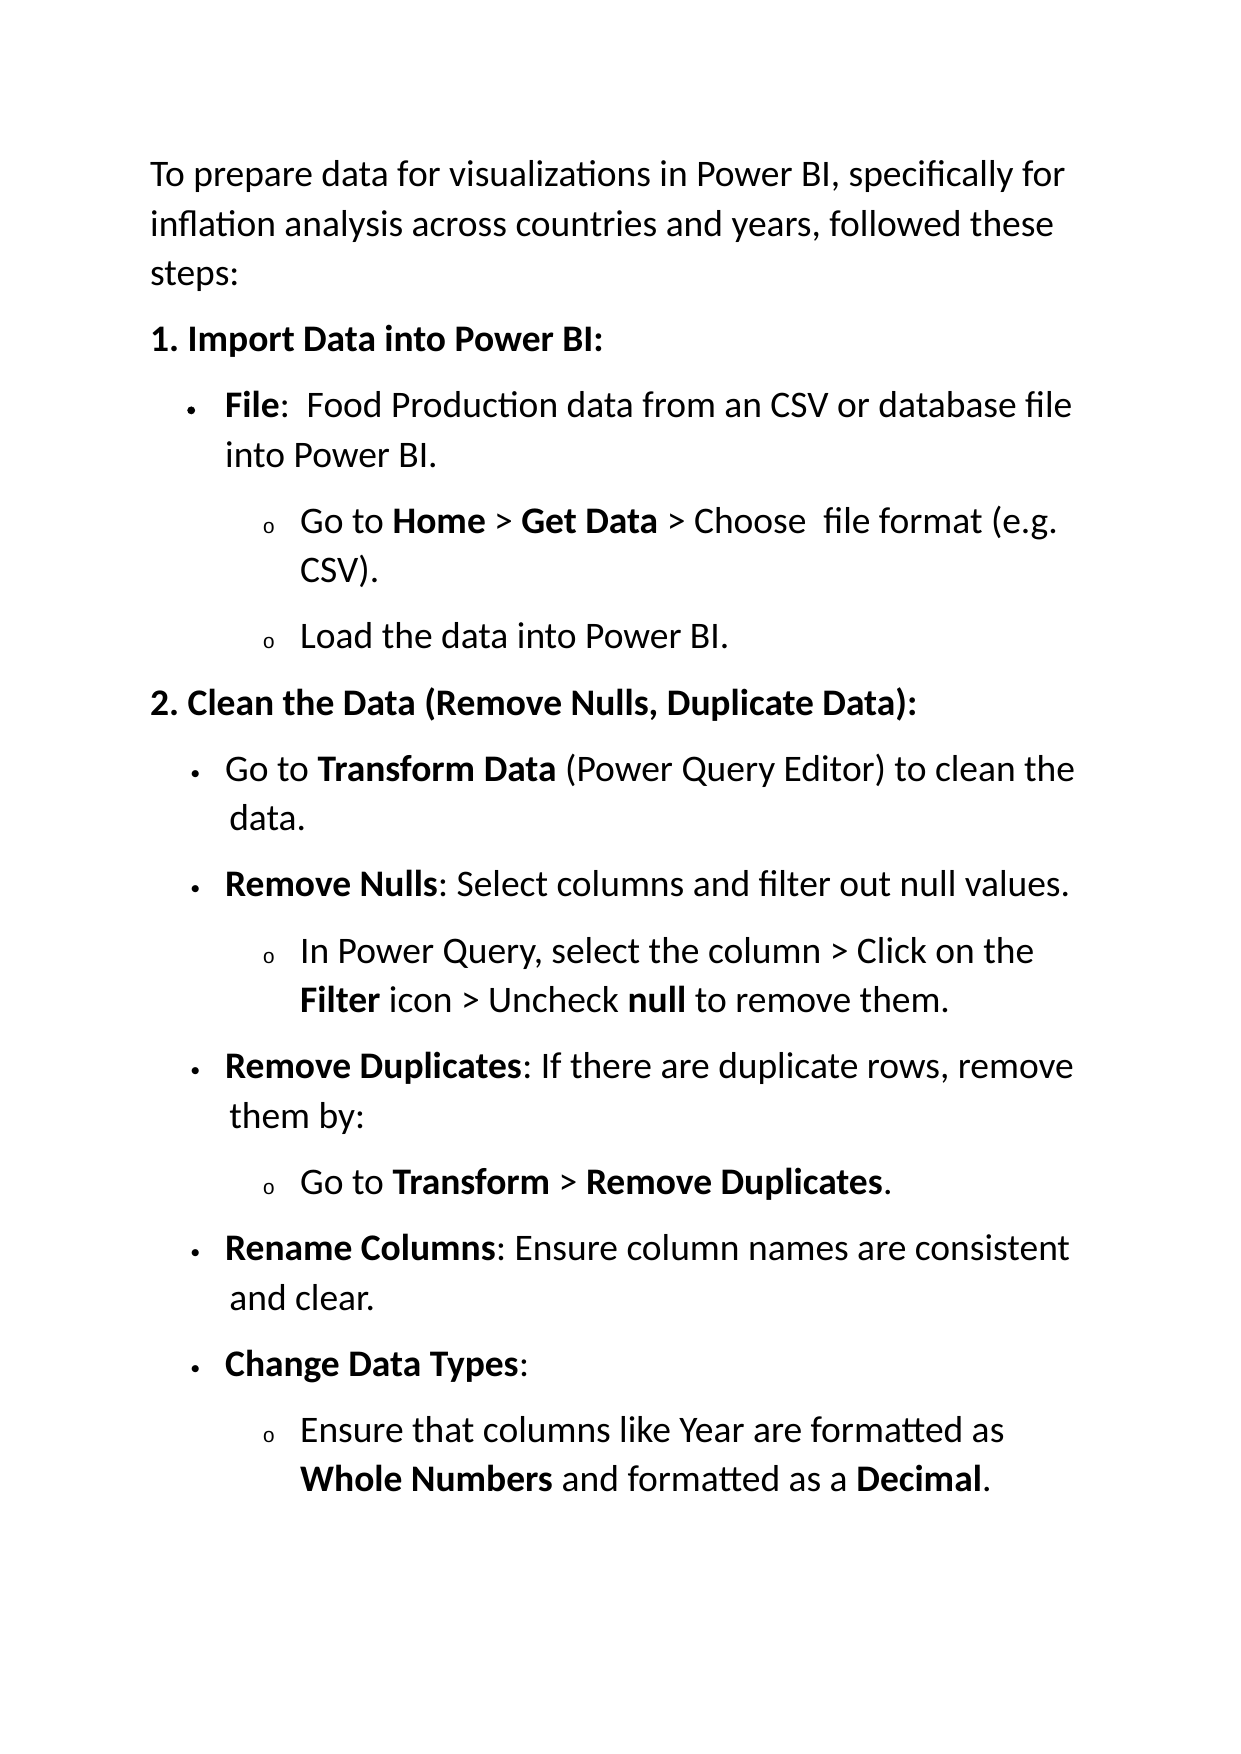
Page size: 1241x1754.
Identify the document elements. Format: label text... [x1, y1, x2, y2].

text To prepare data for visualizations in Power BI, specifically for inflation analysis across countries and years, followed these steps: [150, 150, 1090, 295]
list Remove Nulls: Select columns and filter out null values. [192, 860, 1090, 906]
text 2. Clean the Data (Remove Nulls, Duplicate Data): [150, 679, 1090, 724]
list Remove Duplicates: If there are duplicate rows, remove them by: [192, 1042, 1090, 1137]
list Ensure that columns like Year are formatted as Whole Numbers and formatted as a Decimal. [262, 1406, 1090, 1501]
list Go to Transform > Remove Duplicates. [262, 1158, 1090, 1204]
list File: Food Production data from an CSV or database file into Power BI. [187, 381, 1090, 477]
list Rename Columns: Ensure column names are consistent and clear. [192, 1224, 1090, 1319]
list In Power Query, select the column > Click on the Filter icon > Uncheck null to remove them. [262, 927, 1090, 1022]
text 1. Import Data into Power BI: [150, 315, 1090, 361]
list Load the data into Power BI. [262, 612, 1090, 658]
list Change Data Types: [192, 1339, 1090, 1385]
list Go to Transform Data (Power Query Editor) to clean the data. [192, 745, 1090, 840]
list Go to Home > Get Data > Choose file format (e.g. CSV). [262, 497, 1090, 592]
